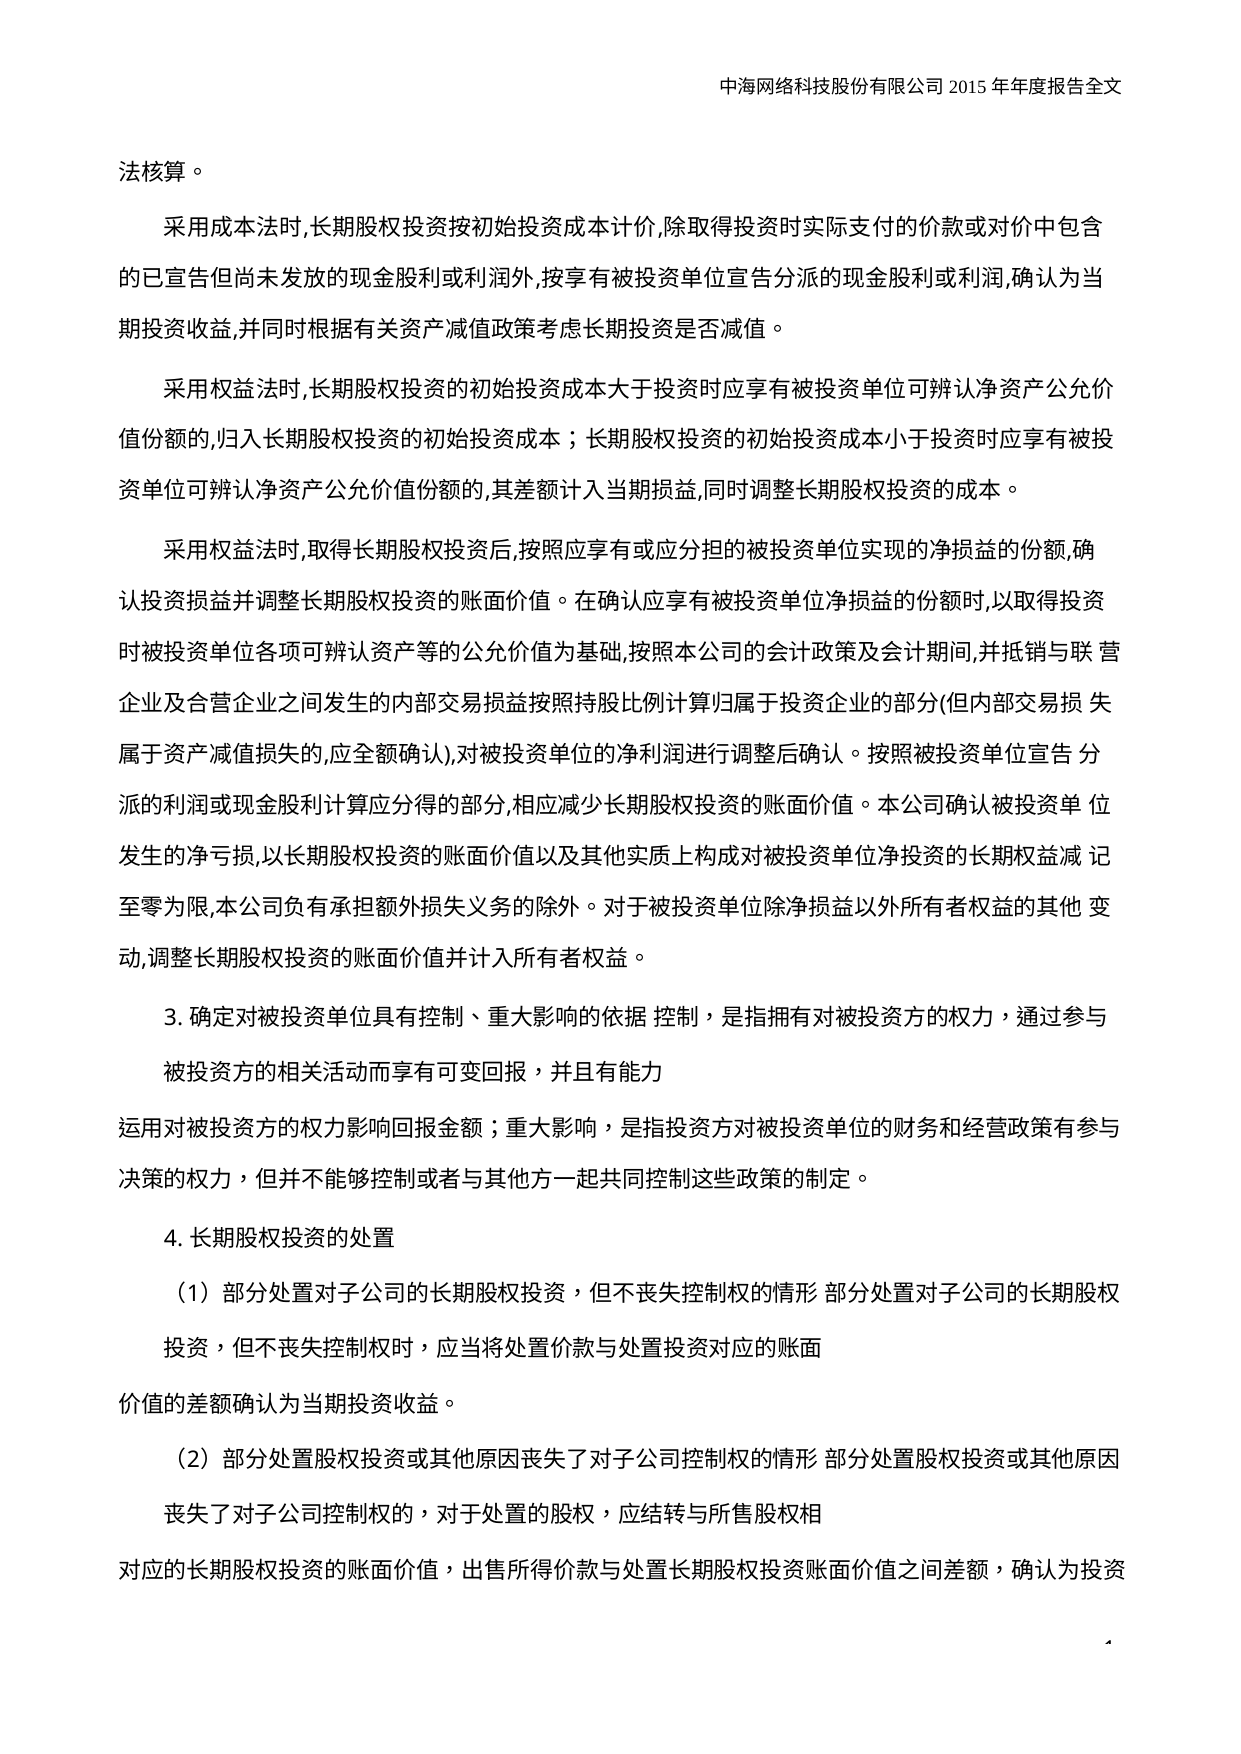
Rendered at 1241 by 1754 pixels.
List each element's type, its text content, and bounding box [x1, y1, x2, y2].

text （1）部分处置对子公司的长期股权投资，但不丧失控制权的情形 部分处置对子公司的长期股权投资，但不丧失控制权时，应当将处置价款与处置投资对应的账面 [164, 1277, 1122, 1363]
text 运用对被投资方的权力影响回报金额；重大影响，是指投资方对被投资单位的财务和经营政策有参与 决策的权力，但并不能够控制或者与其他方一起共同控制这些政策的制定。 [118, 1112, 1122, 1194]
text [118, 1554, 1127, 1586]
text 采用成本法时,长期股权投资按初始投资成本计价,除取得投资时实际支付的价款或对价中包含 的已宣告但尚未发放的现金股利或利润外,按享有被投资单位宣告分派的现金股利或利润,确认为当 期投资收益,并同时根据有关资产减值政策考虑长期投资是否减值。 [118, 211, 1104, 344]
text 4. 长期股权投资的处置 [164, 1222, 1122, 1253]
text 采用权益法时,取得长期股权投资后,按照应享有或应分担的被投资单位实现的净损益的份额,确 认投资损益并调整长期股权投资的账面价值。在确认应享有被投资单位净损益的份额时,以取得投资 时被投资单位各项可辨认资产等的公允价值为基础,按照本公司的会计政策及会计期间,并抵销与联 营企业及合营企业之间发生的内部交易损益按照持股比例计算归属于投资企业的部分(但内部交易损 失属于资产减值损失的,应全额确认),对被投资单位的净利润进行调整后确认。按照被投资单位宣告 分派的利润或现金股利计算应分得的部分,相应减少长期股权投资的账面价值。本公司确认被投资单 位发生的净亏损,以长期股权投资的账面价值以及其他实质上构成对被投资单位净投资的长期权益减 记至零为限,本公司负有承担额外损失义务的除外。对于被投资单位除净损益以外所有者权益的其他 变动,调整长期股权投资的账面价值并计入所有者权益。 [118, 534, 1122, 973]
text 3. 确定对被投资单位具有控制、重大影响的依据 控制，是指拥有对被投资方的权力，通过参与被投资方的相关活动而享有可变回报，并且有能力 [164, 1001, 1122, 1087]
text 价值的差额确认为当期投资收益。 [118, 1388, 1138, 1419]
text （2）部分处置股权投资或其他原因丧失了对子公司控制权的情形 部分处置股权投资或其他原因丧失了对子公司控制权的，对于处置的股权，应结转与所售股权相 [164, 1443, 1122, 1529]
text 采用权益法时,长期股权投资的初始投资成本大于投资时应享有被投资单位可辨认净资产公允价 值份额的,归入长期股权投资的初始投资成本；长期股权投资的初始投资成本小于投资时应享有被投 资单位可辨认净资产公允价值份额的,其差额计入当期损益,同时调整长期股权投资的成本。 [118, 372, 1115, 506]
text 法核算。 [118, 156, 1138, 187]
